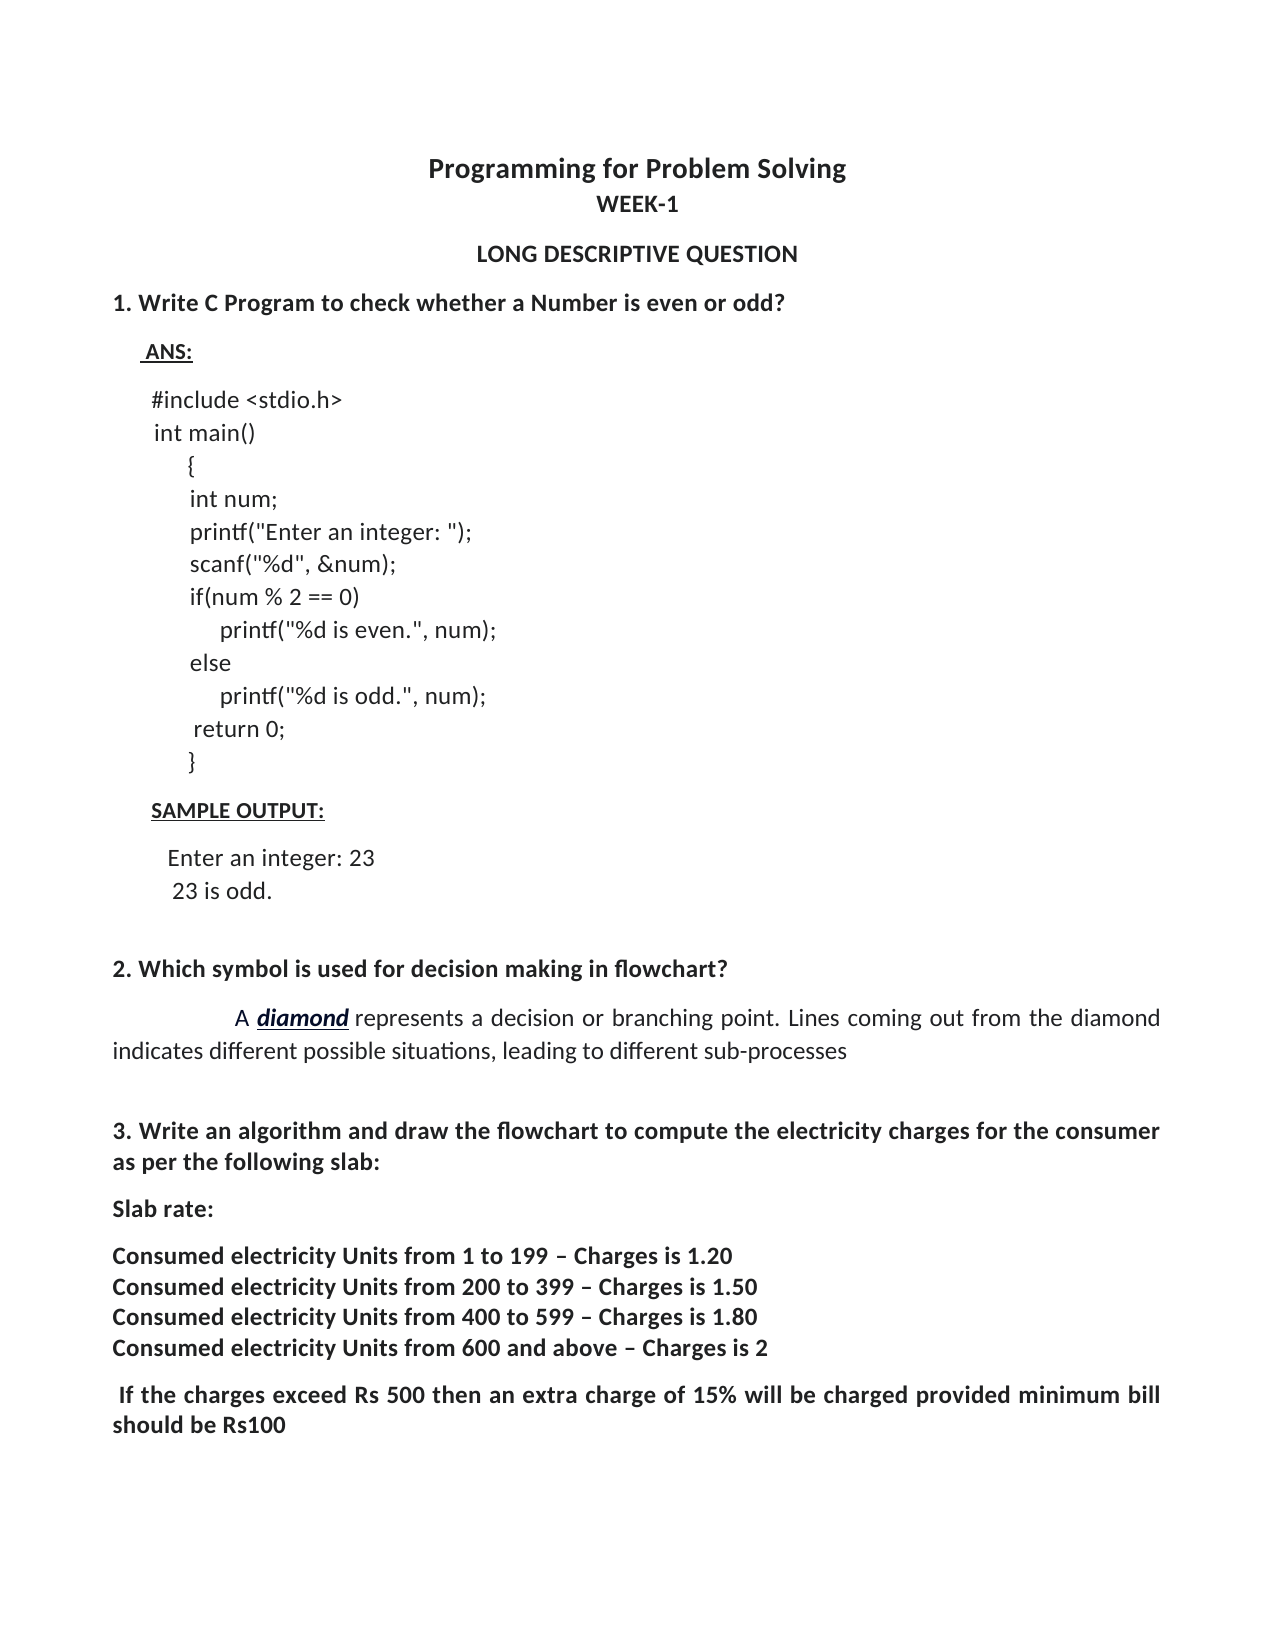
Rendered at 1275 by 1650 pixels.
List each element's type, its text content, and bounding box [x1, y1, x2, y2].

text Consumed electricity Units from 200 to 399 – Charges is 1.50 [112, 1271, 1162, 1301]
text Slab rate: [112, 1193, 1162, 1224]
text else [112, 647, 1162, 678]
text 23 is odd. [112, 876, 1162, 906]
text Consumed electricity Units from 600 and above – Charges is 2 [112, 1332, 1162, 1362]
text SAMPLE OUTPUT: [112, 796, 1162, 824]
text int num; [112, 483, 1162, 513]
text printf("%d is even.", num); [112, 614, 1162, 645]
text ANS: [112, 337, 1162, 365]
text WEEK-1 [112, 188, 1162, 219]
text printf("Enter an integer: "); [112, 516, 1162, 546]
text return 0; [112, 713, 1162, 744]
text Enter an integer: 23 [112, 843, 1162, 873]
text int main() [112, 417, 1162, 447]
text Consumed electricity Units from 400 to 599 – Charges is 1.80 [112, 1301, 1162, 1332]
text } [112, 746, 1162, 777]
text Programming for Problem Solving [112, 150, 1162, 186]
text A diamond represents a decision or branching point. Lines coming out from the diamond indicates different possible situations, leading to different sub-processes [112, 1002, 1162, 1066]
text printf("%d is odd.", num); [112, 680, 1162, 711]
text { [112, 450, 1162, 480]
text #include <stdio.h> [112, 384, 1162, 414]
text LONG DESCRIPTIVE QUESTION [112, 238, 1162, 268]
text scanf("%d", &num); [112, 549, 1162, 579]
text 3. Write an algorithm and draw the flowchart to compute the electricity charges for the consumer as per the following slab: [112, 1116, 1162, 1177]
text Consumed electricity Units from 1 to 199 – Charges is 1.20 [112, 1240, 1162, 1271]
text 2. Which symbol is used for decision making in flowchart? [112, 953, 1162, 983]
text 1. Write C Program to check whether a Number is even or odd? [112, 288, 1162, 318]
text If the charges exceed Rs 500 then an extra charge of 15% will be charged provided minimum bill should be Rs100 [112, 1379, 1162, 1440]
text if(num % 2 == 0) [112, 582, 1162, 612]
